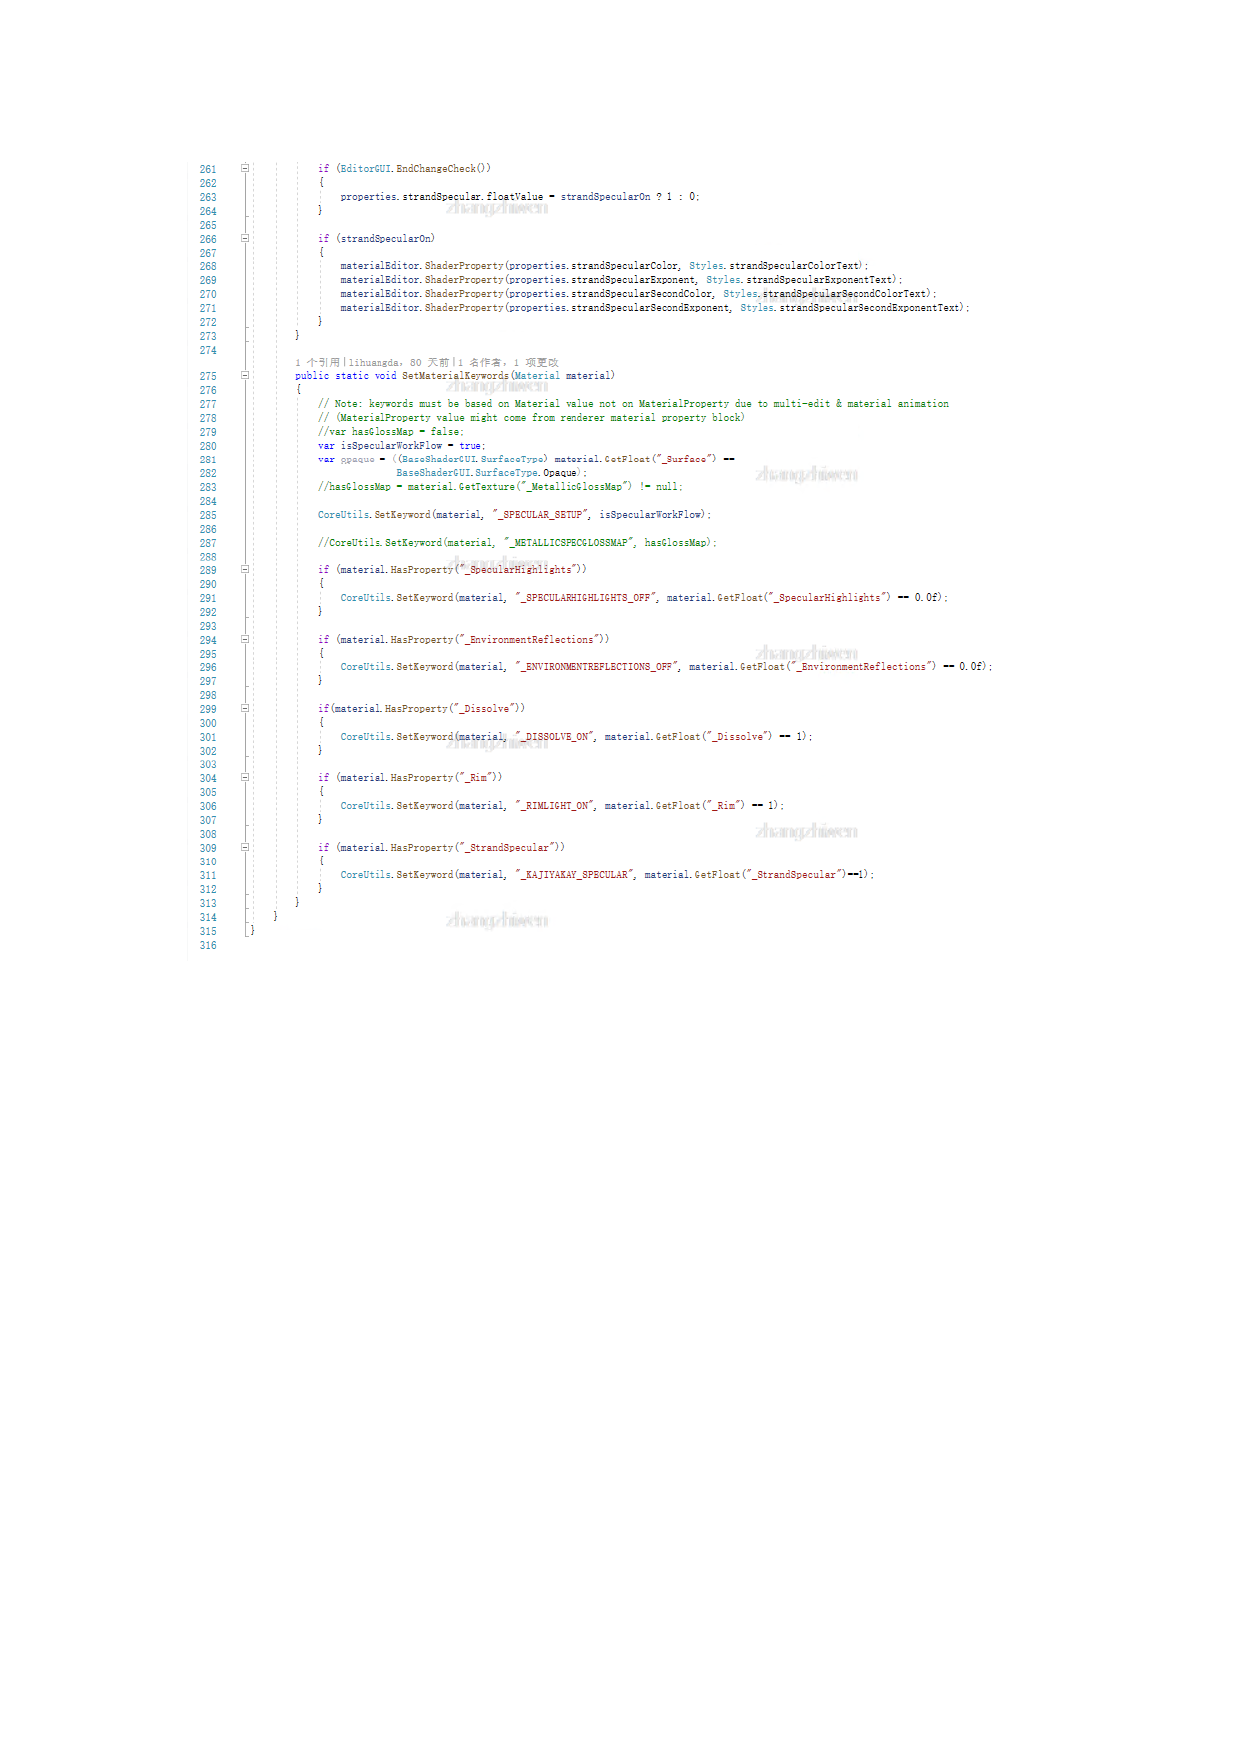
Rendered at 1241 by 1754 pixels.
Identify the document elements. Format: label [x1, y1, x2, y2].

picture [187, 162, 1052, 961]
